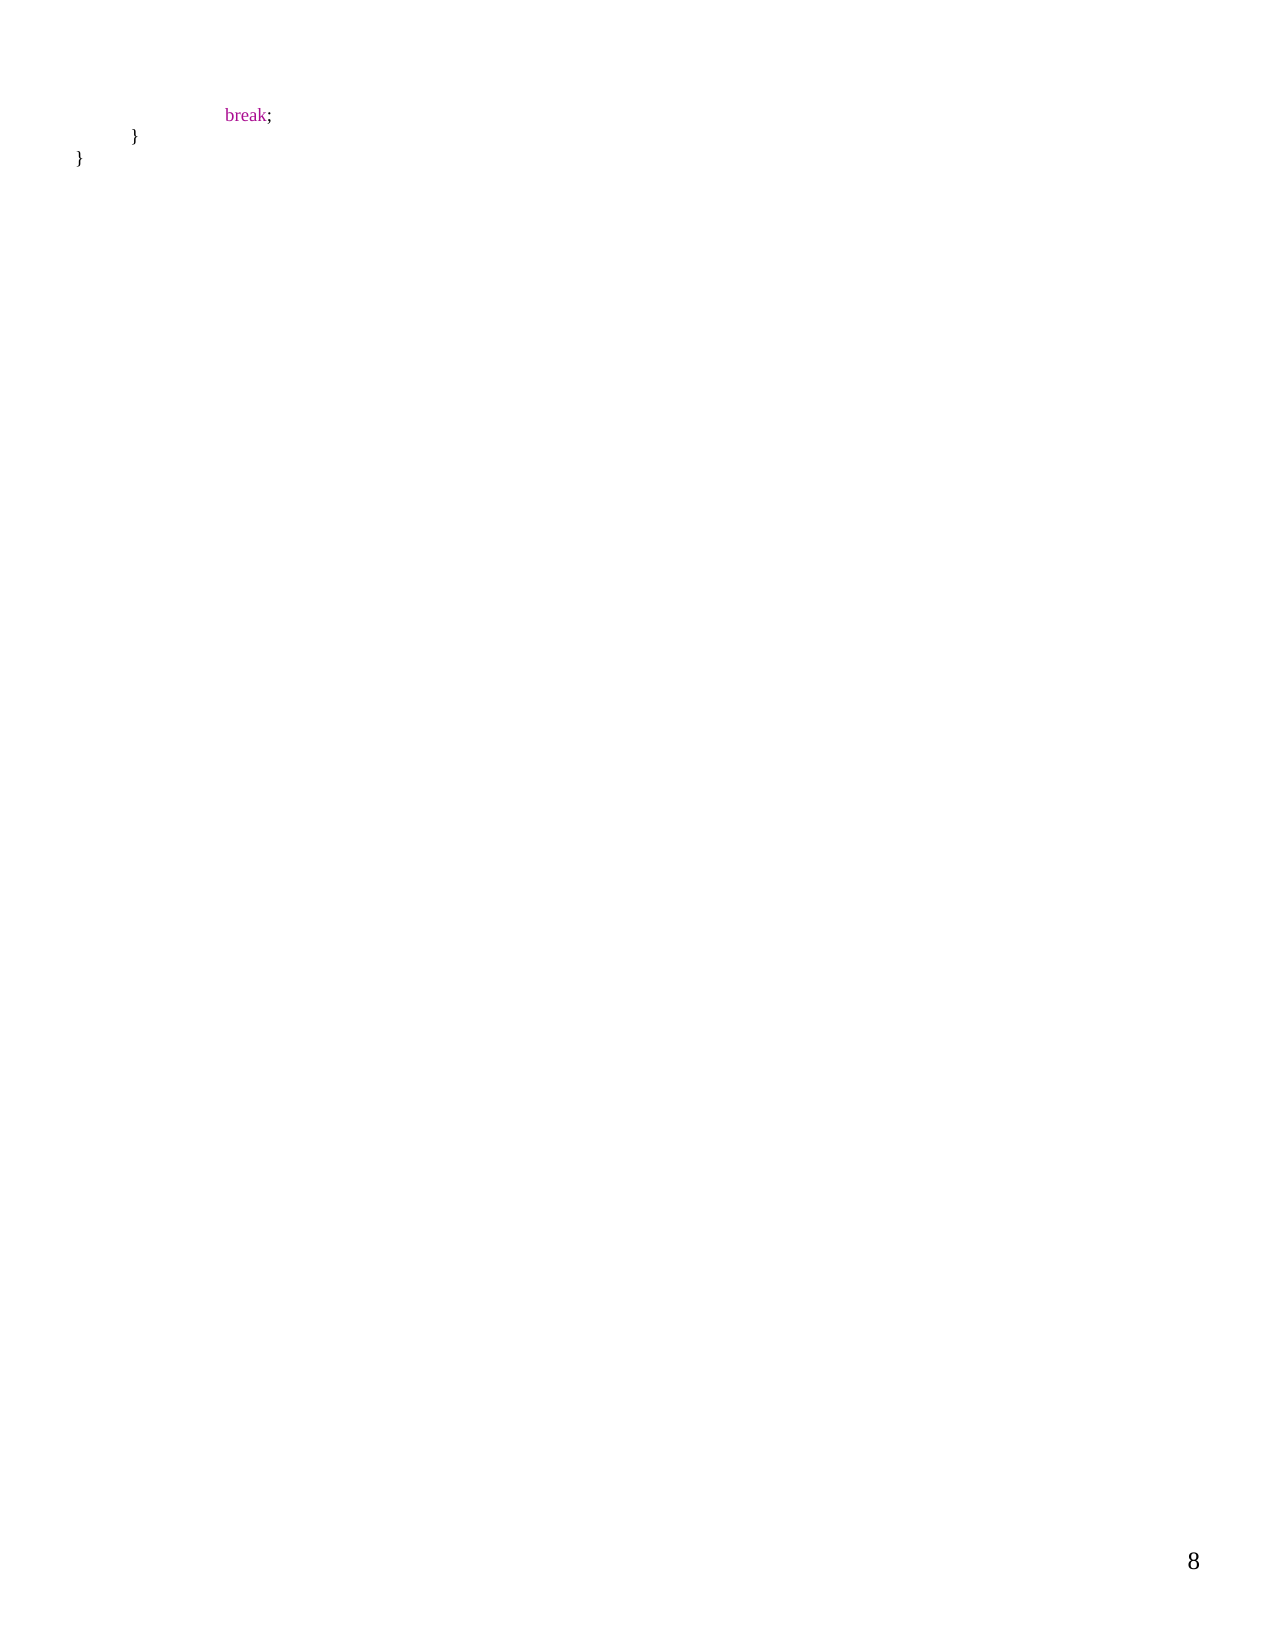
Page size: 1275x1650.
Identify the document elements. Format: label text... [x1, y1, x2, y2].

text } [75, 147, 628, 168]
text } [75, 125, 628, 147]
text break; [75, 104, 628, 125]
